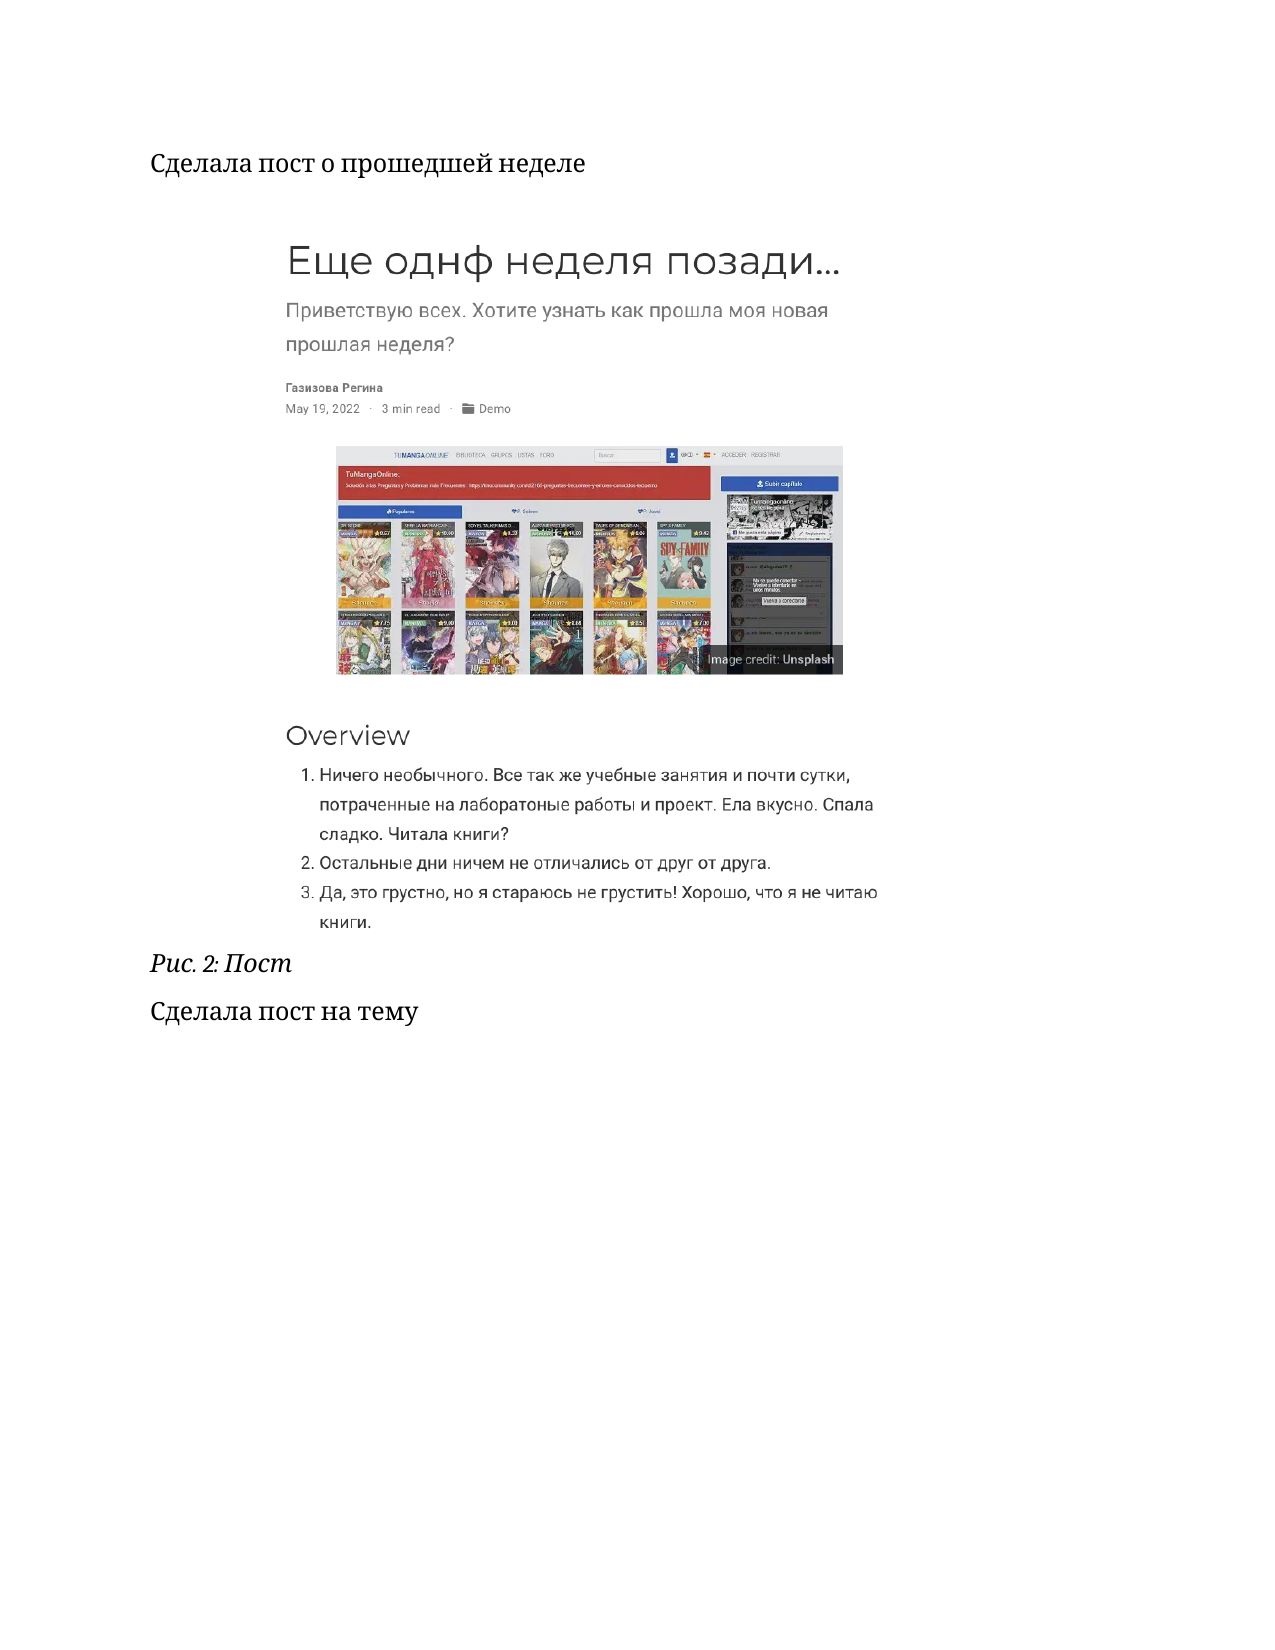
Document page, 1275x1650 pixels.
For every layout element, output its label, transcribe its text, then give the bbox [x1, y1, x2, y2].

text Сделала пост на тему [150, 997, 1125, 1026]
text Сделала пост о прошедшей неделе [150, 150, 1125, 179]
text Рис. 2: Пост [150, 950, 1125, 979]
picture [168, 197, 1044, 930]
